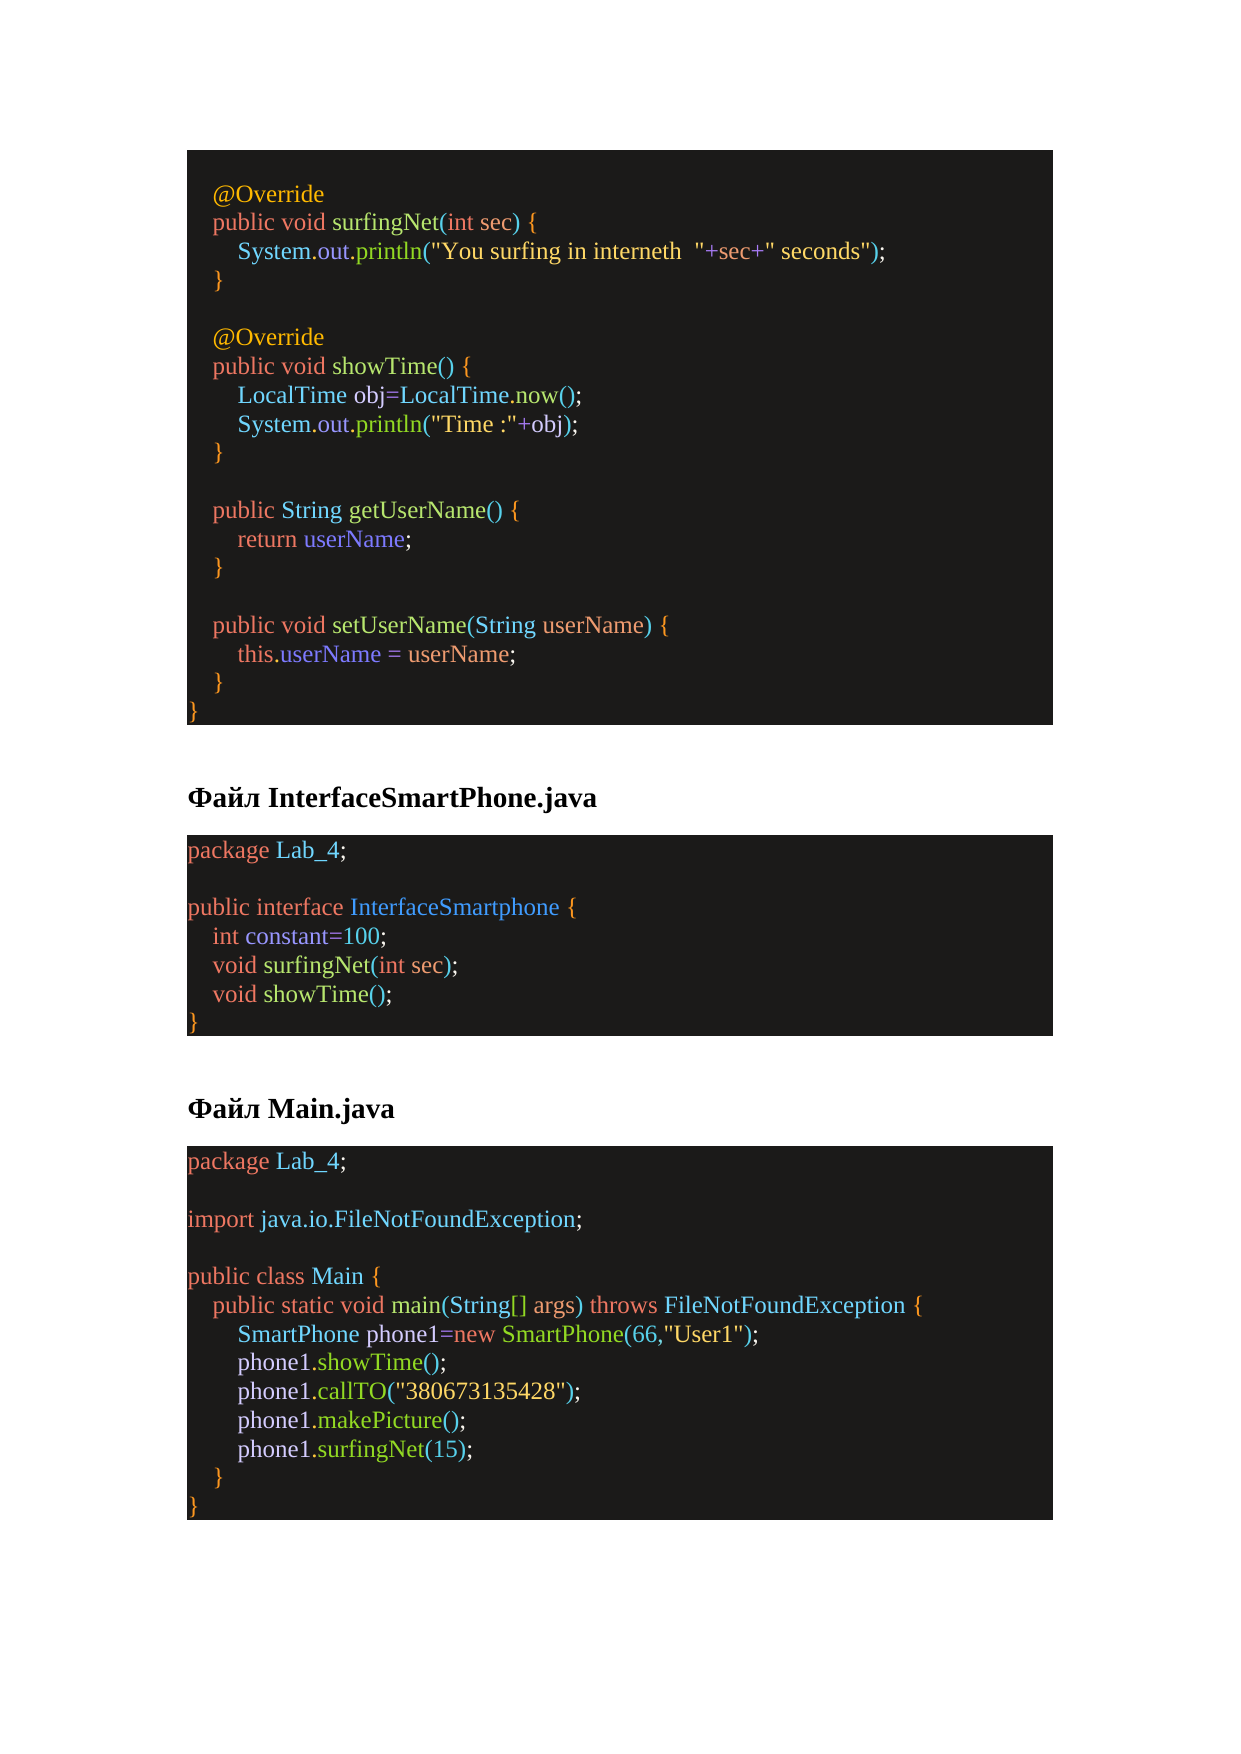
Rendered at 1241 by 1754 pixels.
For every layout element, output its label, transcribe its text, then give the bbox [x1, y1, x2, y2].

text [187, 150, 1053, 725]
text package Lab_4; import java.io.FileNotFoundException; public class Main { public static void main(String[] args) throws FileNotFoundException { SmartPhone phone1=new SmartPhone(66,"User1"); phone1.showTime(); phone1.callTO("380673135428"); phone1.makePicture(); phone1.surfingNet(15); } } [187, 1146, 1053, 1520]
text Файл Main.java [187, 1091, 989, 1125]
text package Lab_4; public interface InterfaceSmartphone { int constant=100; void surfingNet(int sec); void showTime(); } [187, 835, 1053, 1036]
text Файл InterfaceSmartPhone.java [187, 780, 989, 813]
